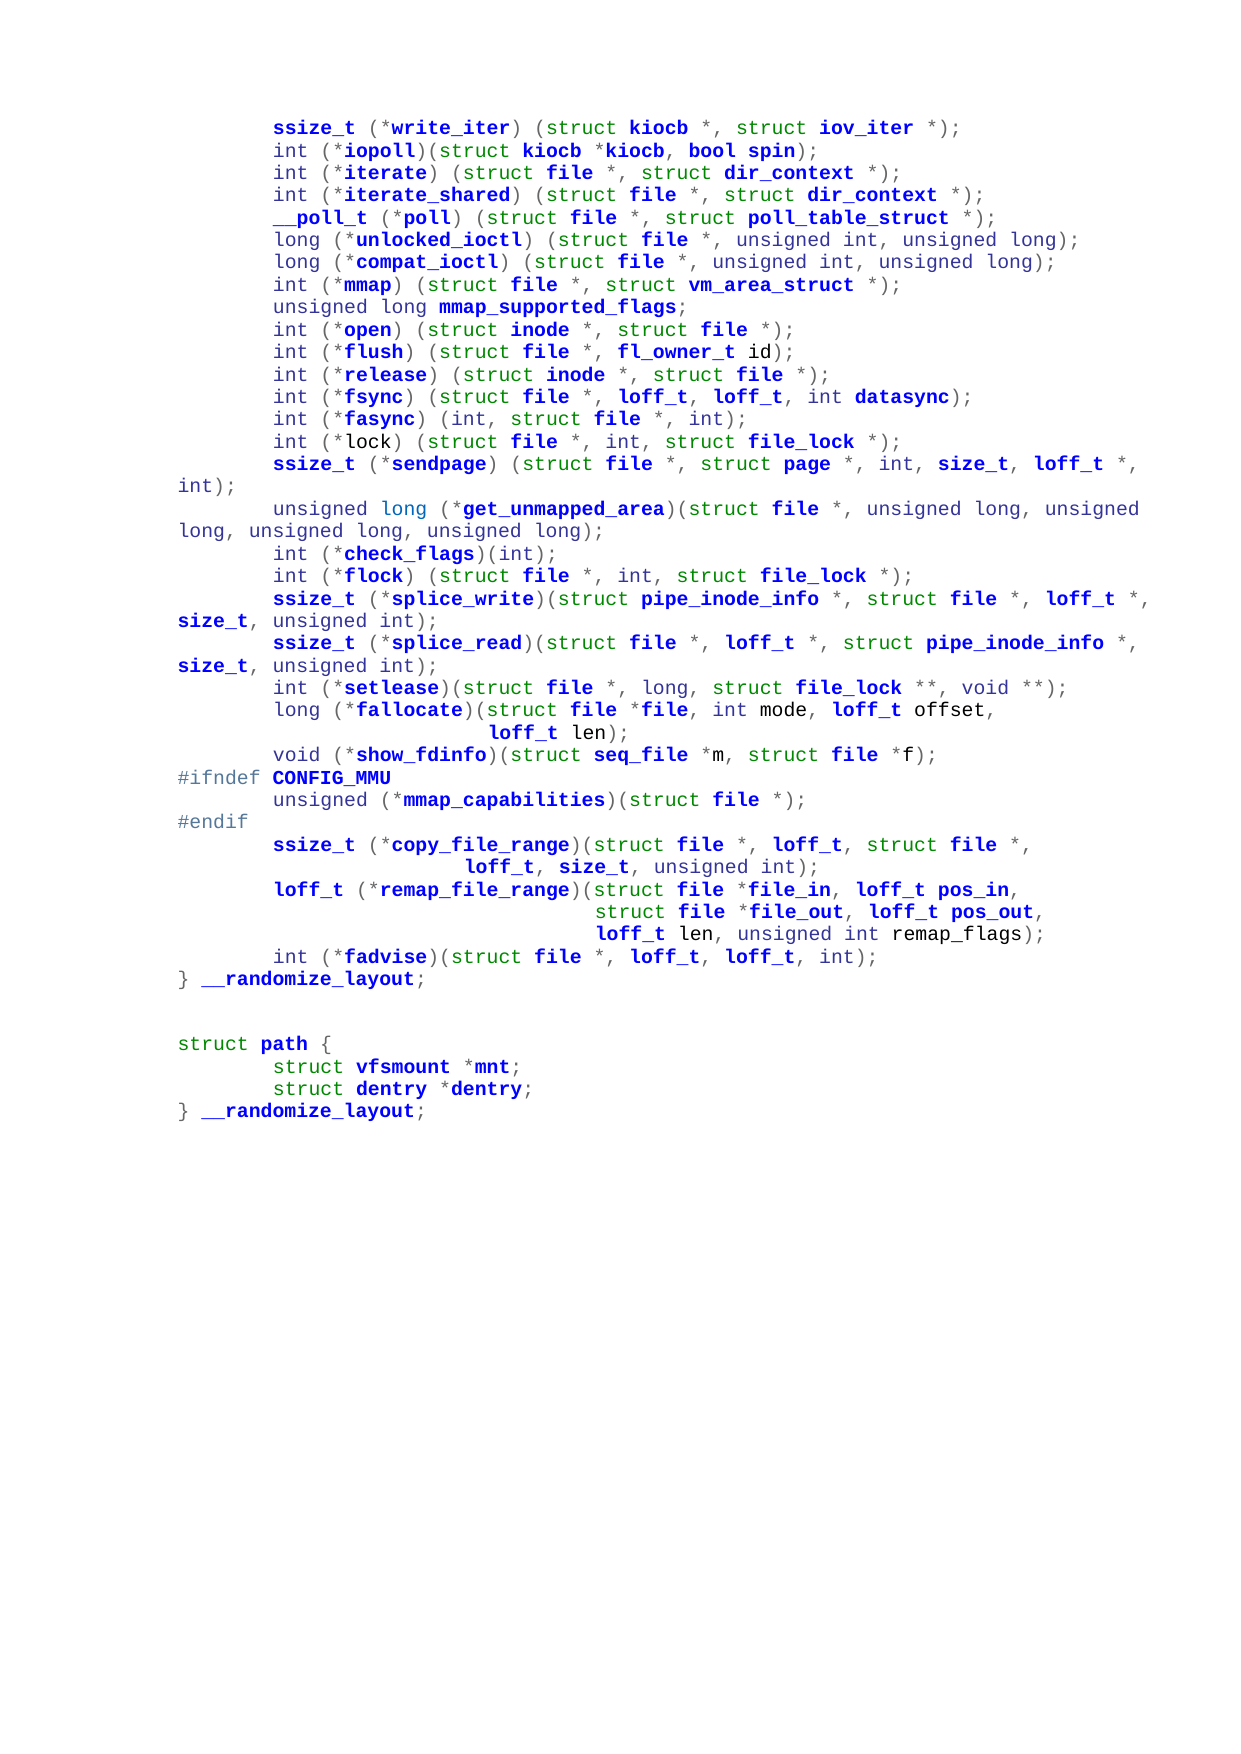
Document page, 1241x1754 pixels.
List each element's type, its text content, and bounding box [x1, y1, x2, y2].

text ssize_t (*sendpage) (struct file *, struct page *, int, size_t, loff_t *, int); [177, 454, 1152, 499]
text void (*show_fdinfo)(struct seq_file *m, struct file *f); [177, 745, 1152, 768]
text __poll_t (*poll) (struct file *, struct poll_table_struct *); [177, 208, 1152, 230]
text struct file *file_out, loff_t pos_out, [177, 902, 1152, 924]
text int (*iopoll)(struct kiocb *kiocb, bool spin); [177, 141, 1152, 163]
text int (*flock) (struct file *, int, struct file_lock *); [177, 566, 1152, 588]
text loff_t len); [177, 723, 1152, 745]
text } __randomize_layout; [177, 969, 1152, 992]
text int (*iterate_shared) (struct file *, struct dir_context *); [177, 185, 1152, 208]
text loff_t (*remap_file_range)(struct file *file_in, loff_t pos_in, [177, 879, 1152, 902]
text #ifndef CONFIG_MMU [177, 768, 1152, 790]
text struct path { [177, 1034, 1152, 1057]
text int (*fsync) (struct file *, loff_t, loff_t, int datasync); [177, 387, 1152, 409]
text loff_t len, unsigned int remap_flags); [177, 924, 1152, 947]
text int (*open) (struct inode *, struct file *); [177, 320, 1152, 342]
text int (*mmap) (struct file *, struct vm_area_struct *); [177, 275, 1152, 297]
text struct dentry *dentry; [177, 1079, 1152, 1101]
text int (*setlease)(struct file *, long, struct file_lock **, void **); [177, 678, 1152, 700]
text long (*compat_ioctl) (struct file *, unsigned int, unsigned long); [177, 252, 1152, 275]
text loff_t, size_t, unsigned int); [177, 857, 1152, 879]
text struct vfsmount *mnt; [177, 1057, 1152, 1079]
text ssize_t (*splice_read)(struct file *, loff_t *, struct pipe_inode_info *, size_t, unsigned int); [177, 633, 1152, 678]
text int (*release) (struct inode *, struct file *); [177, 364, 1152, 387]
text ssize_t (*splice_write)(struct pipe_inode_info *, struct file *, loff_t *, size_t, unsigned int); [177, 588, 1152, 633]
text } __randomize_layout; [177, 1101, 1152, 1124]
text unsigned long (*get_unmapped_area)(struct file *, unsigned long, unsigned long, unsigned long, unsigned long); [177, 499, 1152, 544]
text int (*fasync) (int, struct file *, int); [177, 409, 1152, 432]
text int (*fadvise)(struct file *, loff_t, loff_t, int); [177, 947, 1152, 969]
text ssize_t (*copy_file_range)(struct file *, loff_t, struct file *, [177, 835, 1152, 857]
text int (*flush) (struct file *, fl_owner_t id); [177, 342, 1152, 364]
text int (*check_flags)(int); [177, 544, 1152, 566]
text #endif [177, 812, 1152, 835]
text long (*unlocked_ioctl) (struct file *, unsigned int, unsigned long); [177, 230, 1152, 252]
text unsigned (*mmap_capabilities)(struct file *); [177, 790, 1152, 812]
text int (*lock) (struct file *, int, struct file_lock *); [177, 432, 1152, 454]
text unsigned long mmap_supported_flags; [177, 297, 1152, 320]
text ssize_t (*write_iter) (struct kiocb *, struct iov_iter *); [177, 118, 1152, 141]
text long (*fallocate)(struct file *file, int mode, loff_t offset, [177, 700, 1152, 723]
text int (*iterate) (struct file *, struct dir_context *); [177, 163, 1152, 185]
